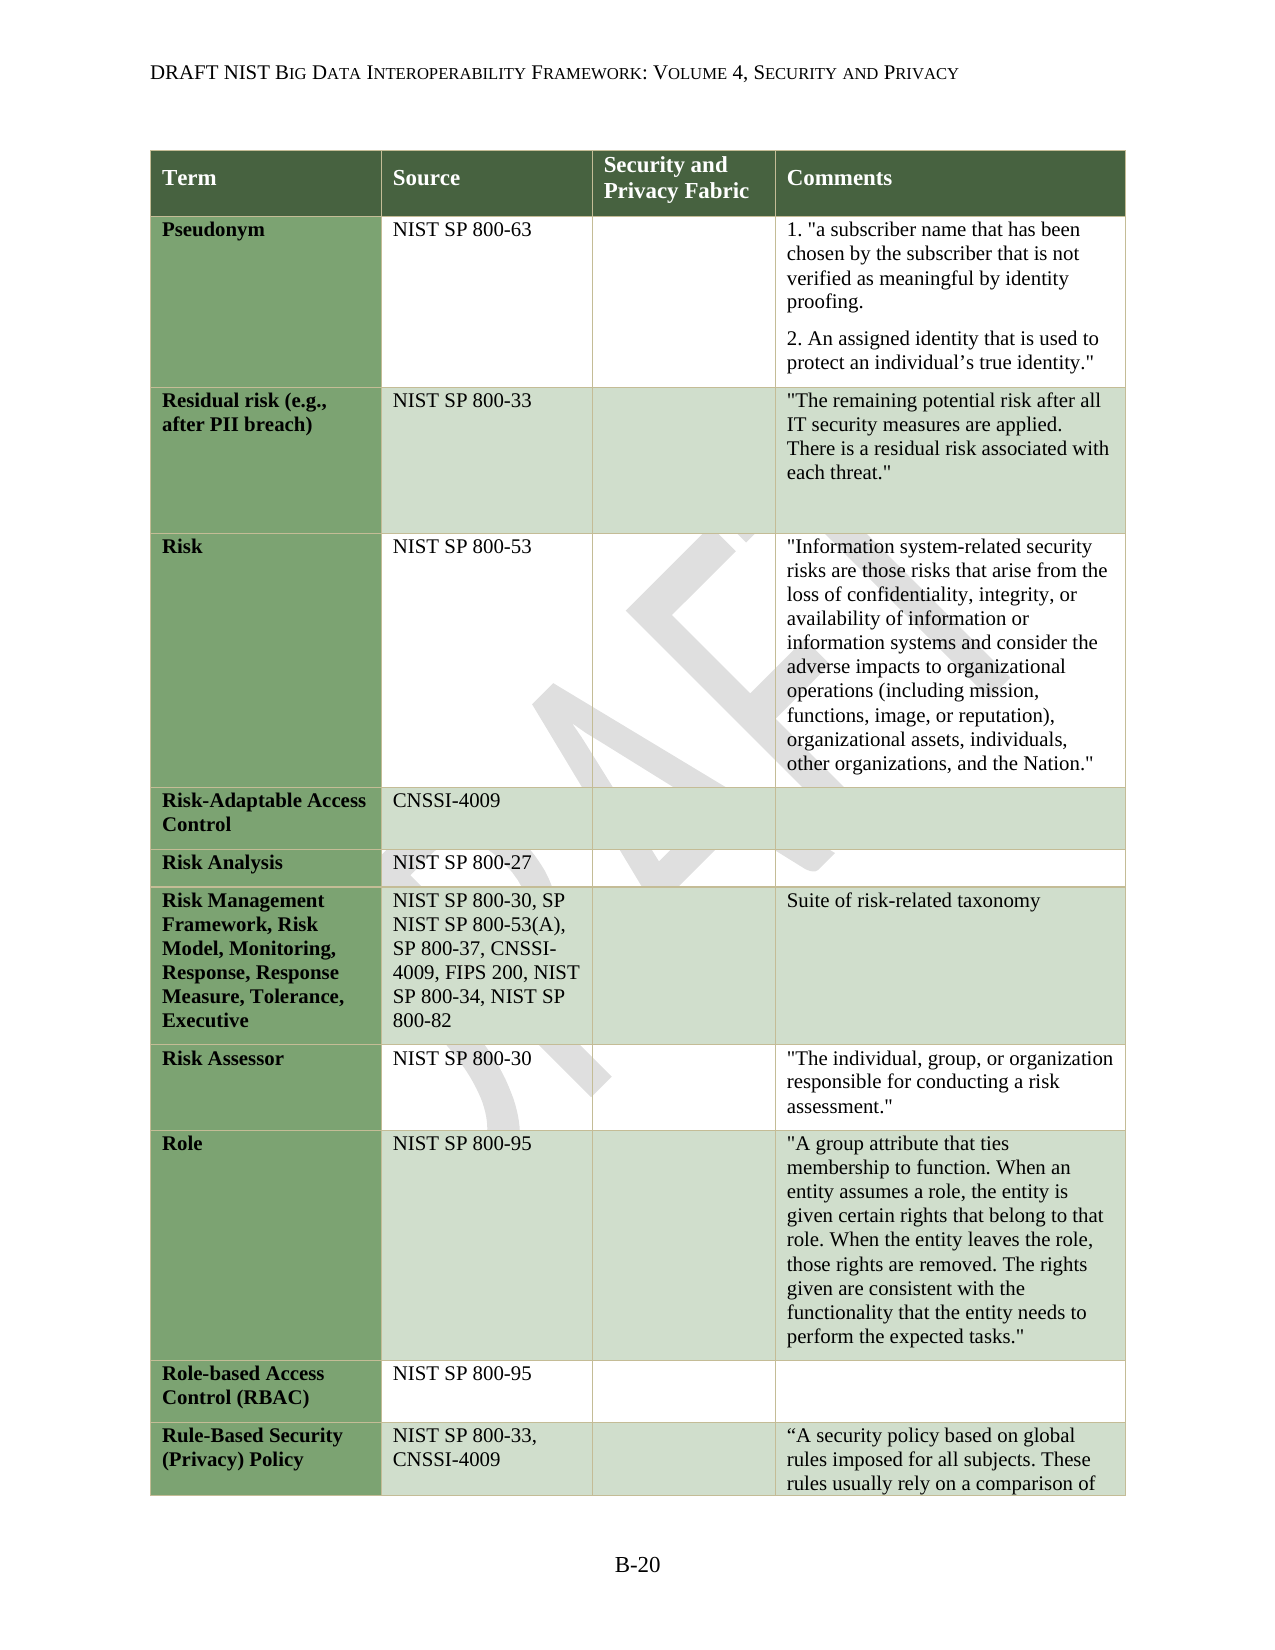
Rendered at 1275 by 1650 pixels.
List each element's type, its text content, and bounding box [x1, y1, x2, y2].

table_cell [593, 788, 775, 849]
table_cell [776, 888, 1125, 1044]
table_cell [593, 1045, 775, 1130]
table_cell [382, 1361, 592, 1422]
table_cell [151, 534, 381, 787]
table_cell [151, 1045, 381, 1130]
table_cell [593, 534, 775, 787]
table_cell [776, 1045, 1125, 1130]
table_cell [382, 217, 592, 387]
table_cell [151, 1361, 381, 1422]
table_header Term [151, 151, 381, 216]
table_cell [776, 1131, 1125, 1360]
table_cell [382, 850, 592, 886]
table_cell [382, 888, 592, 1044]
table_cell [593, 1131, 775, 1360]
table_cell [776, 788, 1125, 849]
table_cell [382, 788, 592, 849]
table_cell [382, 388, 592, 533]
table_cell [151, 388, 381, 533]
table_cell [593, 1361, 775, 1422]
table_header Security and Privacy Fabric [593, 151, 775, 216]
table_header Comments [776, 151, 1125, 216]
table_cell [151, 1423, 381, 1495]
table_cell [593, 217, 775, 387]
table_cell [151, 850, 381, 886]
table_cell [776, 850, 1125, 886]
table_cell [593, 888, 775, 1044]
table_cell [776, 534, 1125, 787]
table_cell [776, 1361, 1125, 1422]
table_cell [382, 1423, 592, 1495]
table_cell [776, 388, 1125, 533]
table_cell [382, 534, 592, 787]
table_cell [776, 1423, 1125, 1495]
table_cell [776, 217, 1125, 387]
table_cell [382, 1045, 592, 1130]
table_header Source [382, 151, 592, 216]
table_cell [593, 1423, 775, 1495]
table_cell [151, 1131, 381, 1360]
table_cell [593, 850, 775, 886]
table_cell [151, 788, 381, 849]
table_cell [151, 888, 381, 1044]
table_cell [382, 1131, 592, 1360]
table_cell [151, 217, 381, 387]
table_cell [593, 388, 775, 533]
